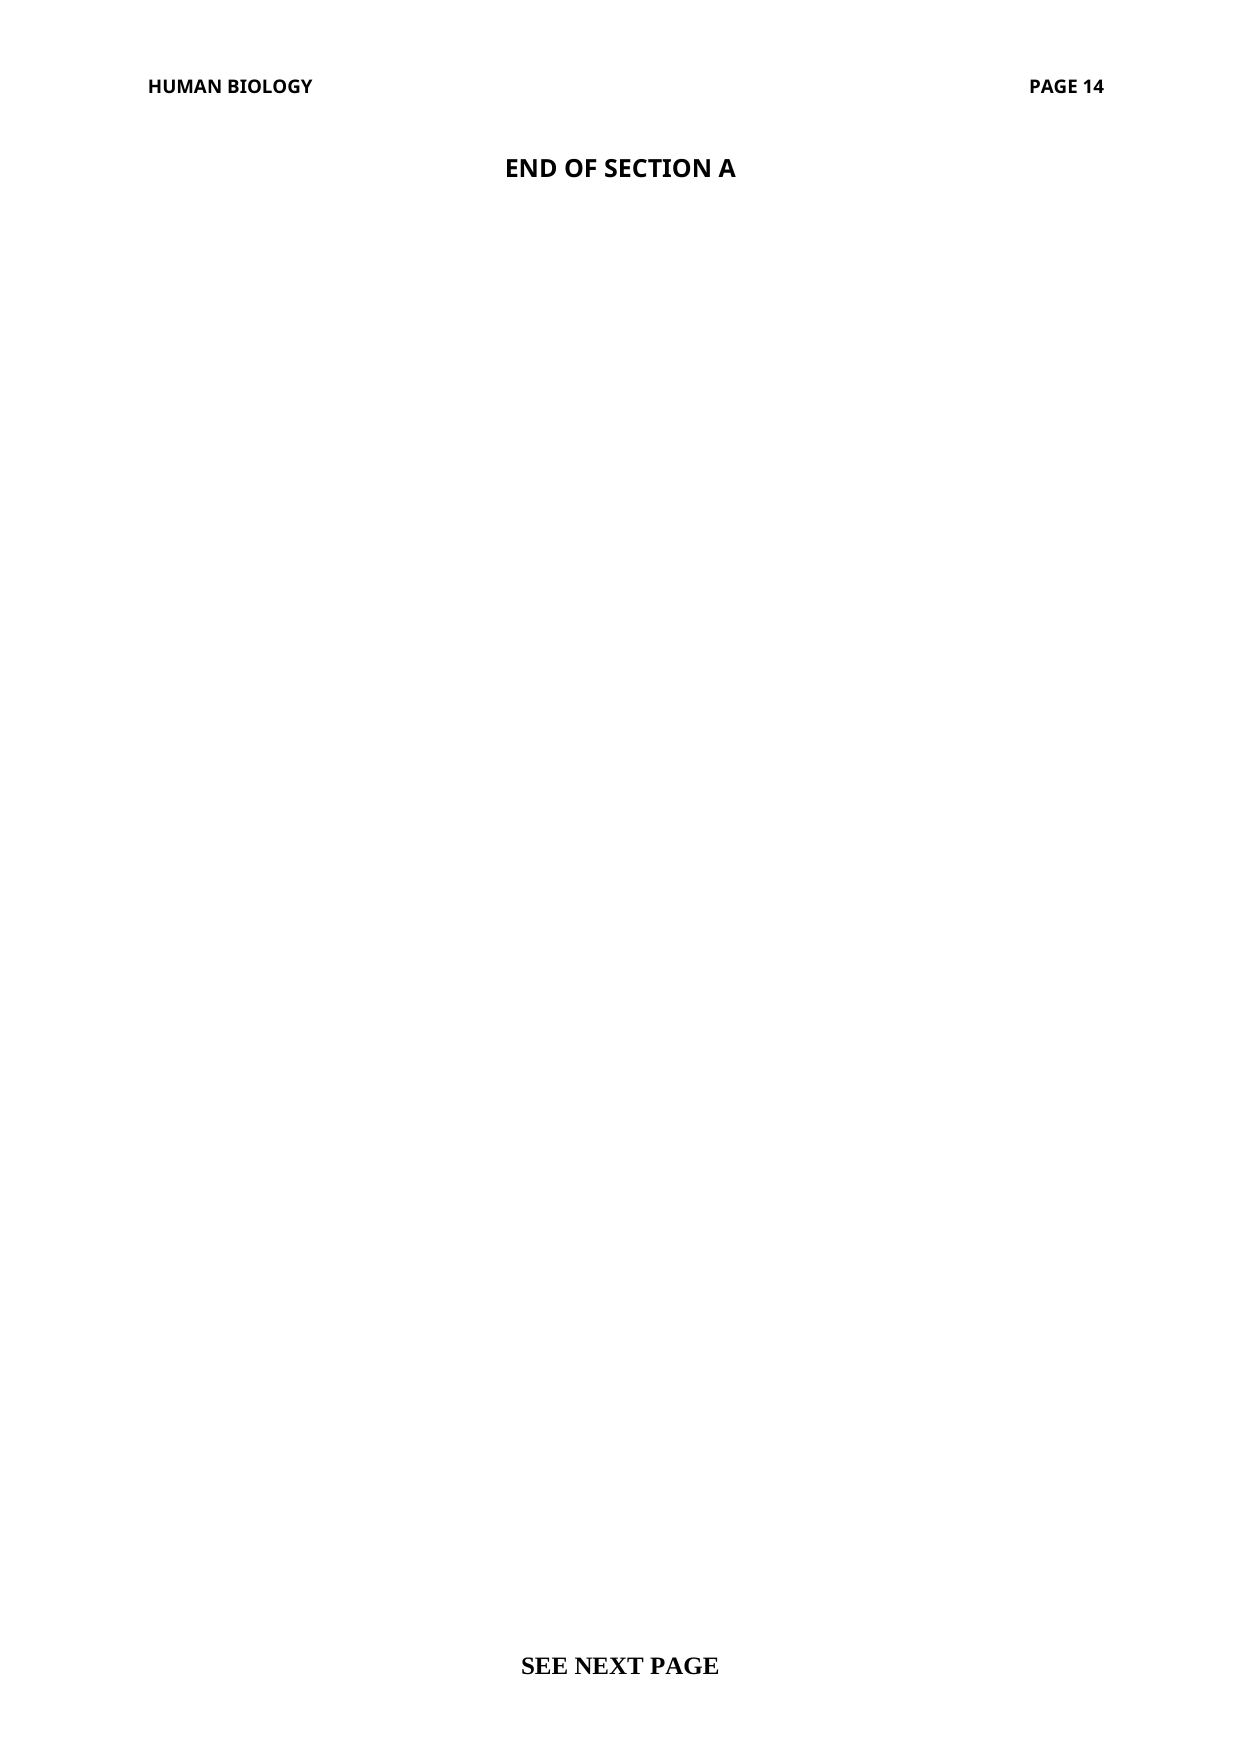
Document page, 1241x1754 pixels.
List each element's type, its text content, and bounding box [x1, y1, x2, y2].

text END OF SECTION A [148, 150, 1092, 184]
